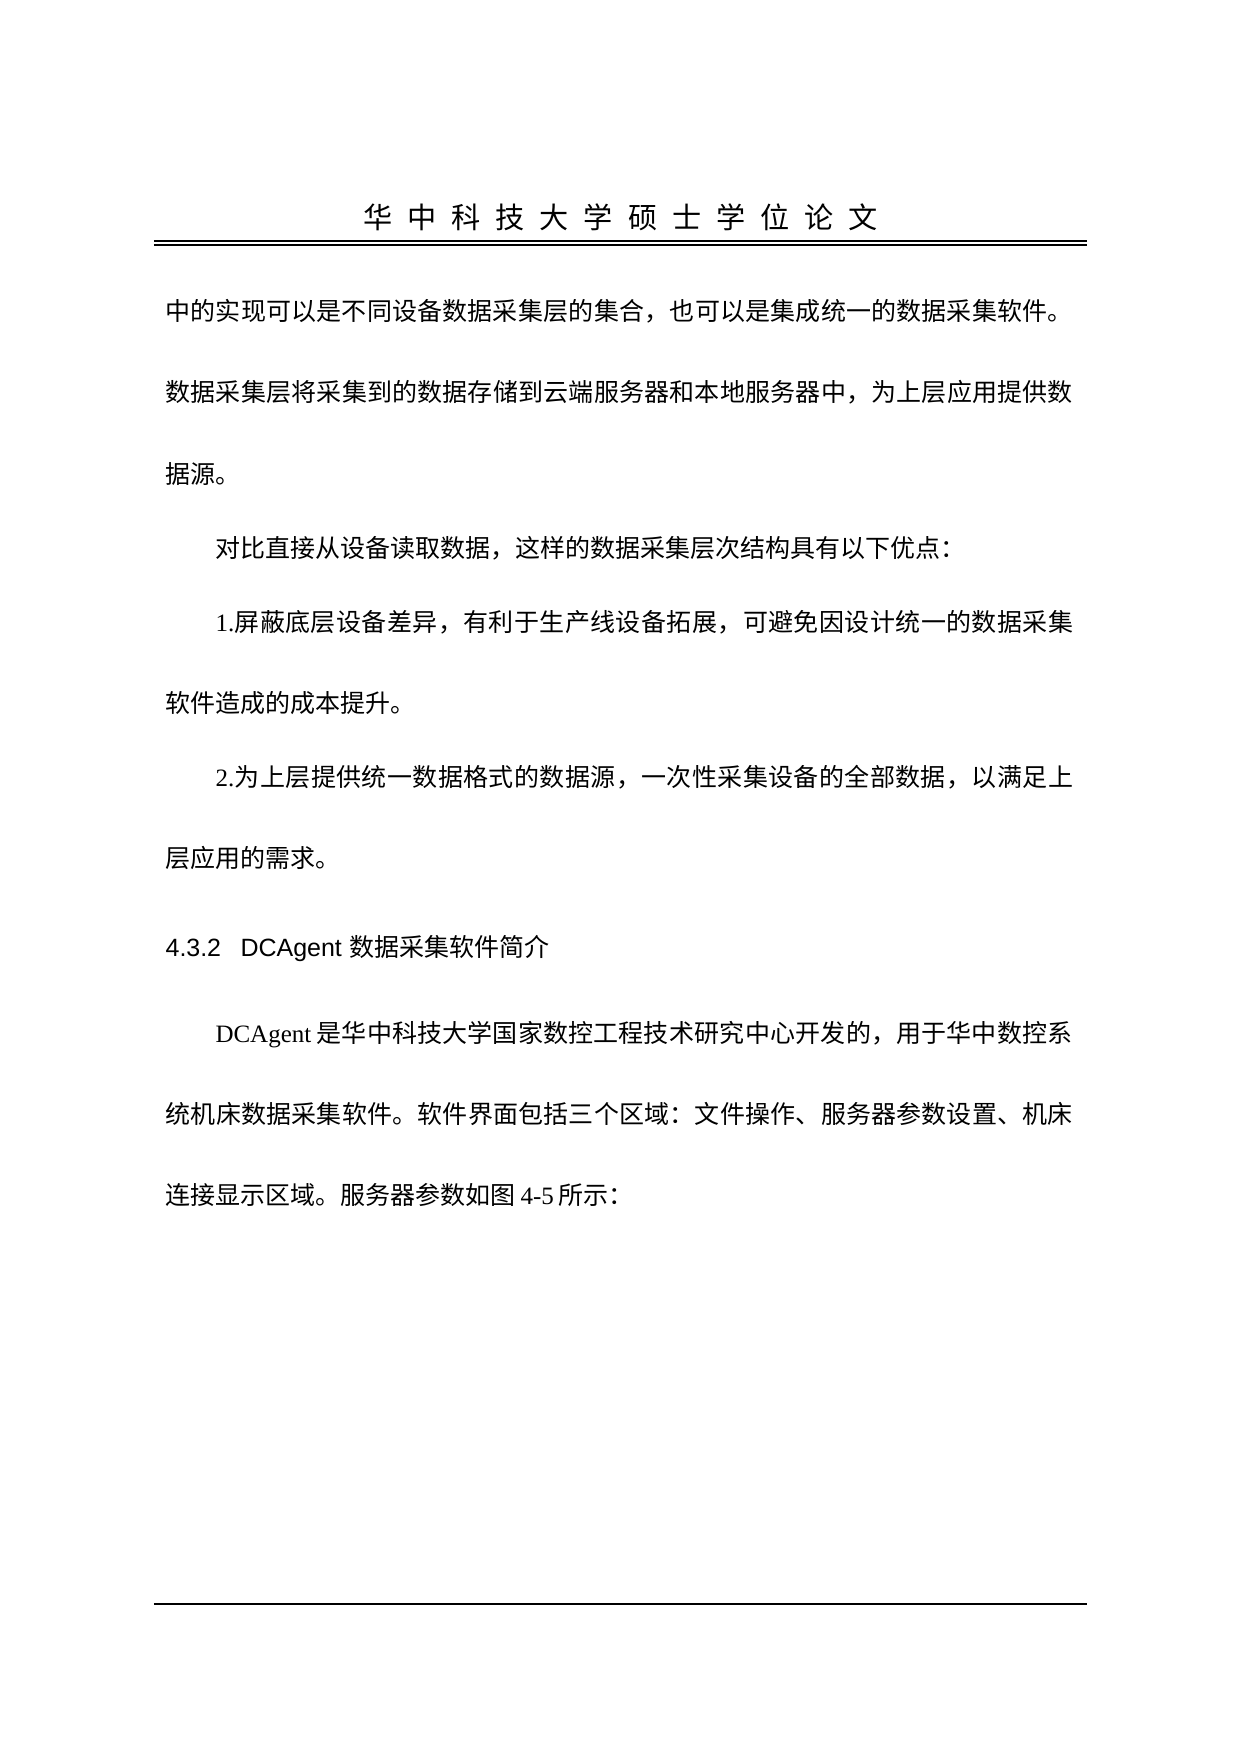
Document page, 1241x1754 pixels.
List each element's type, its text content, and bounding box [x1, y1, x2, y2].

text 2.为上层提供统一数据格式的数据源，一次性采集设备的全部数据，以满足上层应用的需求。 [165, 743, 1075, 889]
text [165, 277, 1075, 505]
text 1.屏蔽底层设备差异，有利于生产线设备拓展，可避免因设计统一的数据采集软件造成的成本提升。 [165, 588, 1075, 734]
text 对比直接从设备读取数据，这样的数据采集层次结构具有以下优点： [165, 514, 1075, 579]
text DCAgent是华中科技大学国家数控工程技术研究中心开发的，用于华中数控系统机床数据采集软件。软件界面包括三个区域：文件操作、服务器参数设置、机床连接显示区域。服务器参数如图4-5所示： [165, 999, 1075, 1226]
subtitle DCAgent 数据采集软件简介 [165, 913, 1075, 978]
